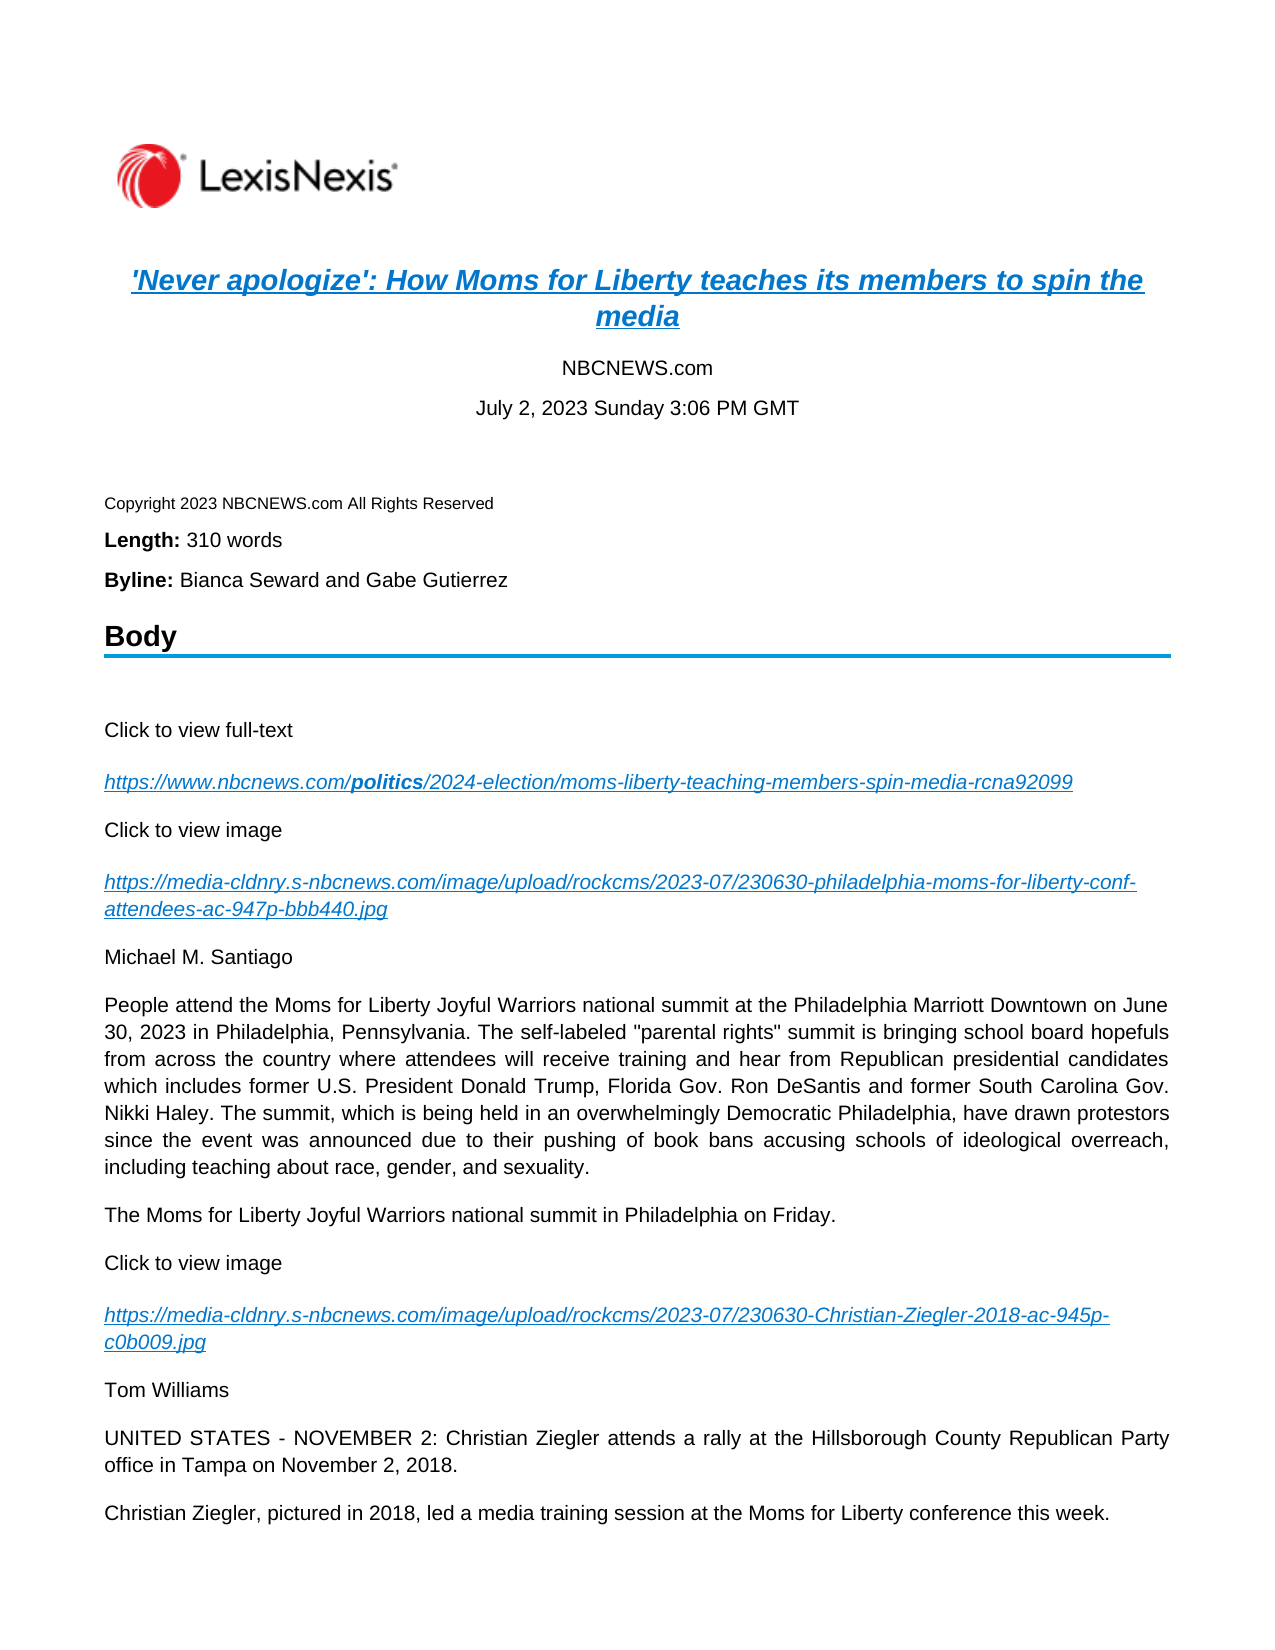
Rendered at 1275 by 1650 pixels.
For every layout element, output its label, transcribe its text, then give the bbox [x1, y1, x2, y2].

text UNITED STATES - NOVEMBER 2: Christian Ziegler attends a rally at the Hillsborough County Republican Party office in Tampa on November 2, 2018. [104, 1423, 1171, 1477]
text The Moms for Liberty Joyful Warriors national summit in Philadelphia on Friday. [104, 1200, 1171, 1227]
subtitle 'Never apologize': How Moms for Liberty teaches its members to spin the media [104, 261, 1171, 332]
text https://media-cldnry.s-nbcnews.com/image/upload/rockcms/2023-07/230630-philadelphia-moms-for-liberty-conf-attendees-ac-947p-bbb440.jpg [104, 866, 1171, 921]
text Click to view image [104, 814, 1171, 841]
text Byline: Bianca Seward and Gabe Gutierrez [104, 565, 1171, 592]
text People attend the Moms for Liberty Joyful Warriors national summit at the Philadelphia Marriott Downtown on June 30, 2023 in Philadelphia, Pennsylvania. The self-labeled "parental rights" summit is bringing school board hopefuls from across the country where attendees will receive training and hear from Republican presidential candidates which includes former U.S. President Donald Trump, Florida Gov. Ron DeSantis and former South Carolina Gov. Nikki Haley. The summit, which is being held in an overwhelmingly Democratic Philadelphia, have drawn protestors since the event was announced due to their pushing of book bans accusing schools of ideological overreach, including teaching about race, gender, and sexuality. [104, 989, 1171, 1179]
text Copyright 2023 NBCNEWS.com All Rights Reserved [104, 461, 1171, 513]
text NBCNEWS.com [104, 353, 1171, 380]
picture [104, 144, 412, 208]
text Length: 310 words [104, 525, 1171, 552]
text https://www.nbcnews.com/politics/2024-election/moms-liberty-teaching-members-spin-media-rcna92099 [104, 766, 1171, 793]
text Click to view image [104, 1248, 1171, 1275]
text Click to view full-text [104, 714, 1171, 741]
text https://media-cldnry.s-nbcnews.com/image/upload/rockcms/2023-07/230630-Christian-Ziegler-2018-ac-945p-c0b009.jpg [104, 1300, 1171, 1354]
text Body [104, 617, 1171, 652]
text Tom Williams [104, 1375, 1171, 1402]
text July 2, 2023 Sunday 3:06 PM GMT [104, 393, 1171, 420]
text Christian Ziegler, pictured in 2018, led a media training session at the Moms for Liberty conference this week. [104, 1498, 1171, 1525]
text Michael M. Santiago [104, 941, 1171, 968]
